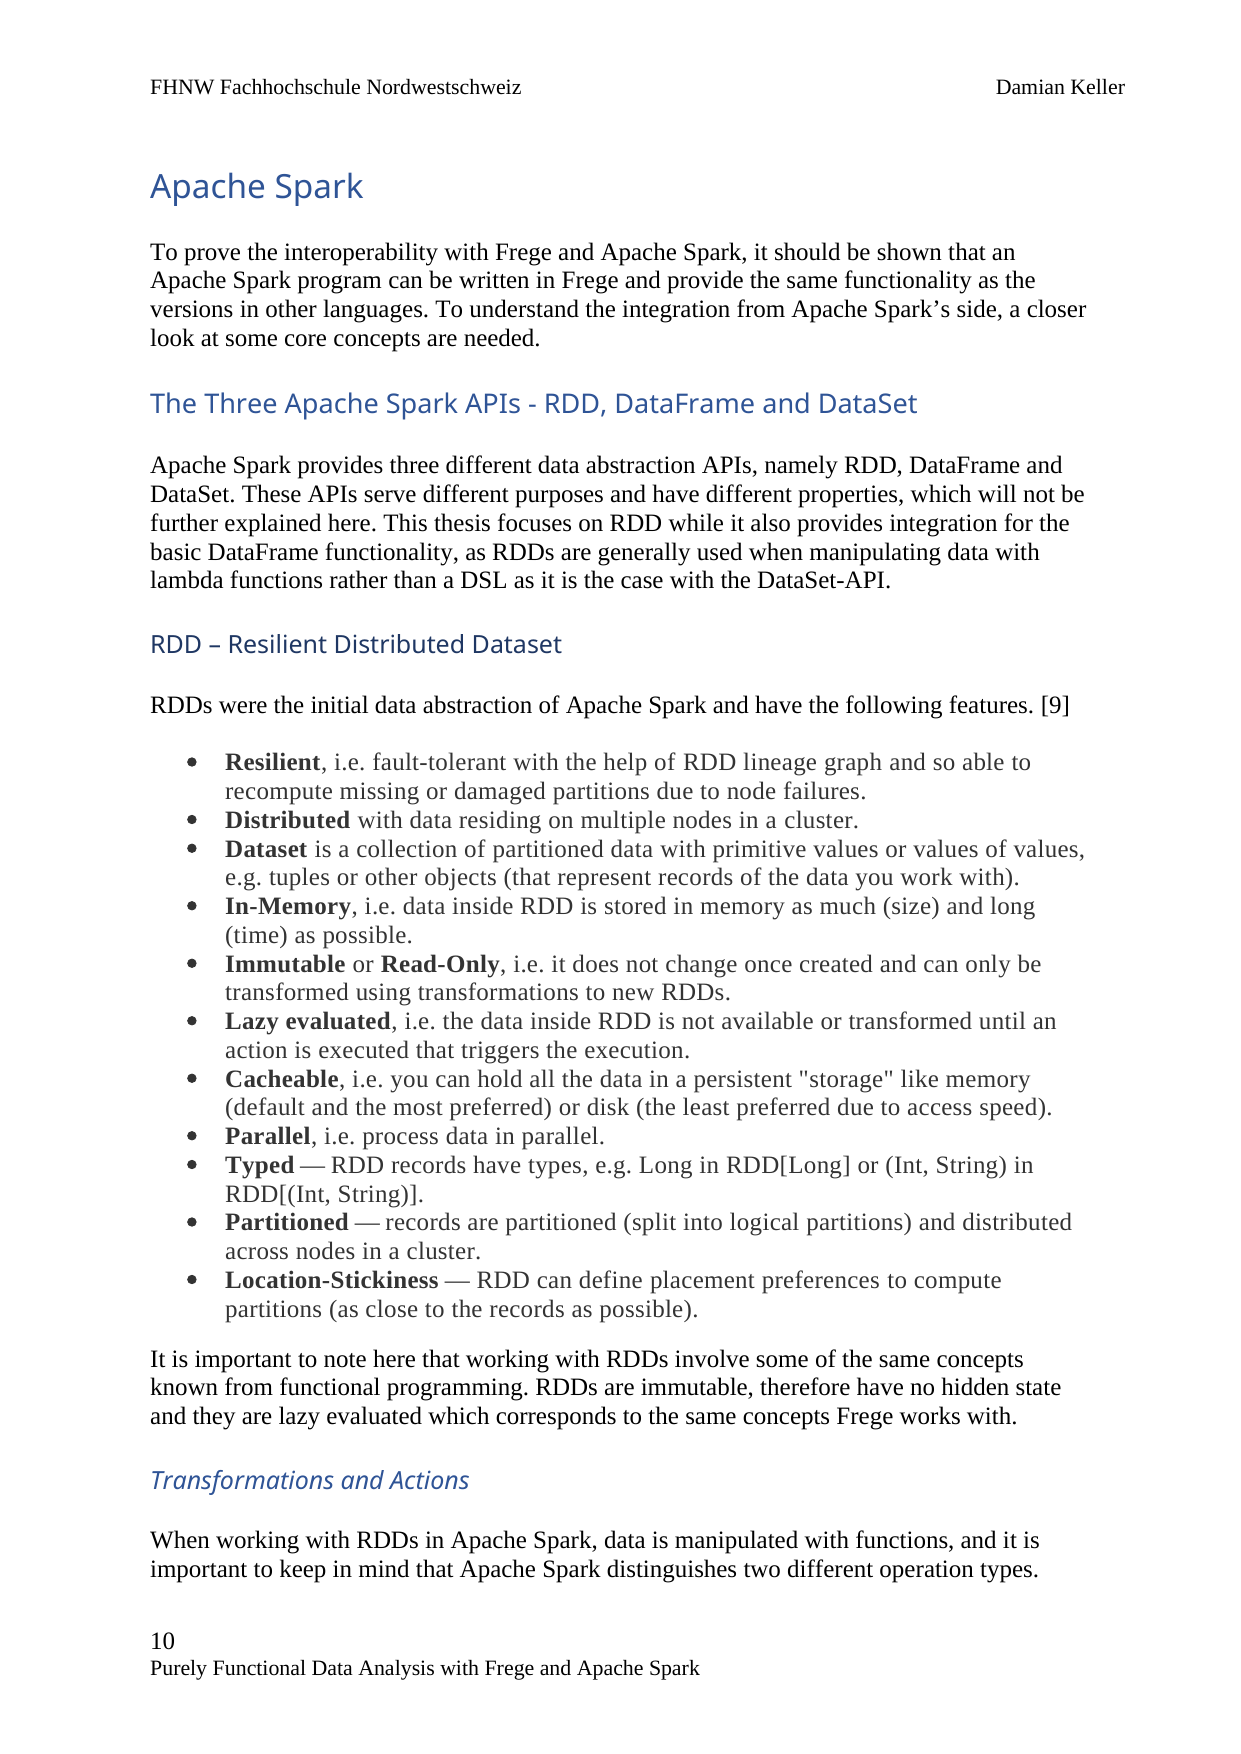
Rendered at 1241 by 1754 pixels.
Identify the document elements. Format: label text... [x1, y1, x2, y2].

list Lazy evaluated, i.e. the data inside RDD is not available or transformed until an action is executed that triggers the execution. [187, 1006, 1090, 1064]
text Apache Spark provides three different data abstraction APIs, namely RDD, DataFrame and DataSet. These APIs serve different purposes and have different properties, which will not be further explained here. This thesis focuses on RDD while it also provides integration for the basic DataFrame functionality, as RDDs are generally used when manipulating data with lambda functions rather than a DSL as it is the case with the DataSet-API. [150, 450, 1090, 594]
list Dataset is a collection of partitioned data with primitive values or values of values, e.g. tuples or other objects (that represent records of the data you work with). [187, 834, 1090, 891]
subtitle The Three Apache Spark APIs - RDD, DataFrame and DataSet [150, 385, 1090, 422]
list Parallel, i.e. process data in parallel. [187, 1121, 1090, 1150]
list In-Memory, i.e. data inside RDD is stored in memory as much (size) and long (time) as possible. [187, 891, 1090, 949]
list Location-Stickiness — RDD can define placement preferences to compute partitions (as close to the records as possible). [187, 1265, 1090, 1322]
text RDDs were the initial data abstraction of Apache Spark and have the following features. [150, 690, 1090, 719]
text To prove the interoperability with Frege and Apache Spark, it should be shown that an Apache Spark program can be written in Frege and provide the same functionality as the versions in other languages. To understand the integration from Apache Spark’s side, a closer look at some core concepts are needed. [150, 237, 1090, 352]
text It is important to note here that working with RDDs involve some of the same concepts known from functional programming. RDDs are immutable, therefore have no hidden state and they are lazy evaluated which corresponds to the same concepts Frege works with. [150, 1344, 1090, 1430]
subtitle Transformations and Actions [150, 1463, 1090, 1497]
list Cacheable, i.e. you can hold all the data in a persistent "storage" like memory (default and the most preferred) or disk (the least preferred due to access speed). [187, 1064, 1090, 1121]
list Partitioned — records are partitioned (split into logical partitions) and distributed across nodes in a cluster. [187, 1207, 1090, 1265]
list Typed — RDD records have types, e.g. Long in RDD[Long] or (Int, String) in RDD[(Int, String)]. [187, 1150, 1090, 1207]
subtitle RDD – Resilient Distributed Dataset [150, 627, 1090, 661]
text When working with RDDs in Apache Spark, data is manipulated with functions, and it is important to keep in mind that Apache Spark distinguishes two different operation types. [150, 1526, 1090, 1583]
list Distributed with data residing on multiple nodes in a cluster. [187, 805, 1090, 834]
list Resilient, i.e. fault-tolerant with the help of RDD lineage graph and so able to recompute missing or damaged partitions due to node failures. [187, 747, 1090, 805]
list Immutable or Read-Only, i.e. it does not change once created and can only be transformed using transformations to new RDDs. [187, 949, 1090, 1006]
subtitle Apache Spark [150, 163, 1090, 208]
